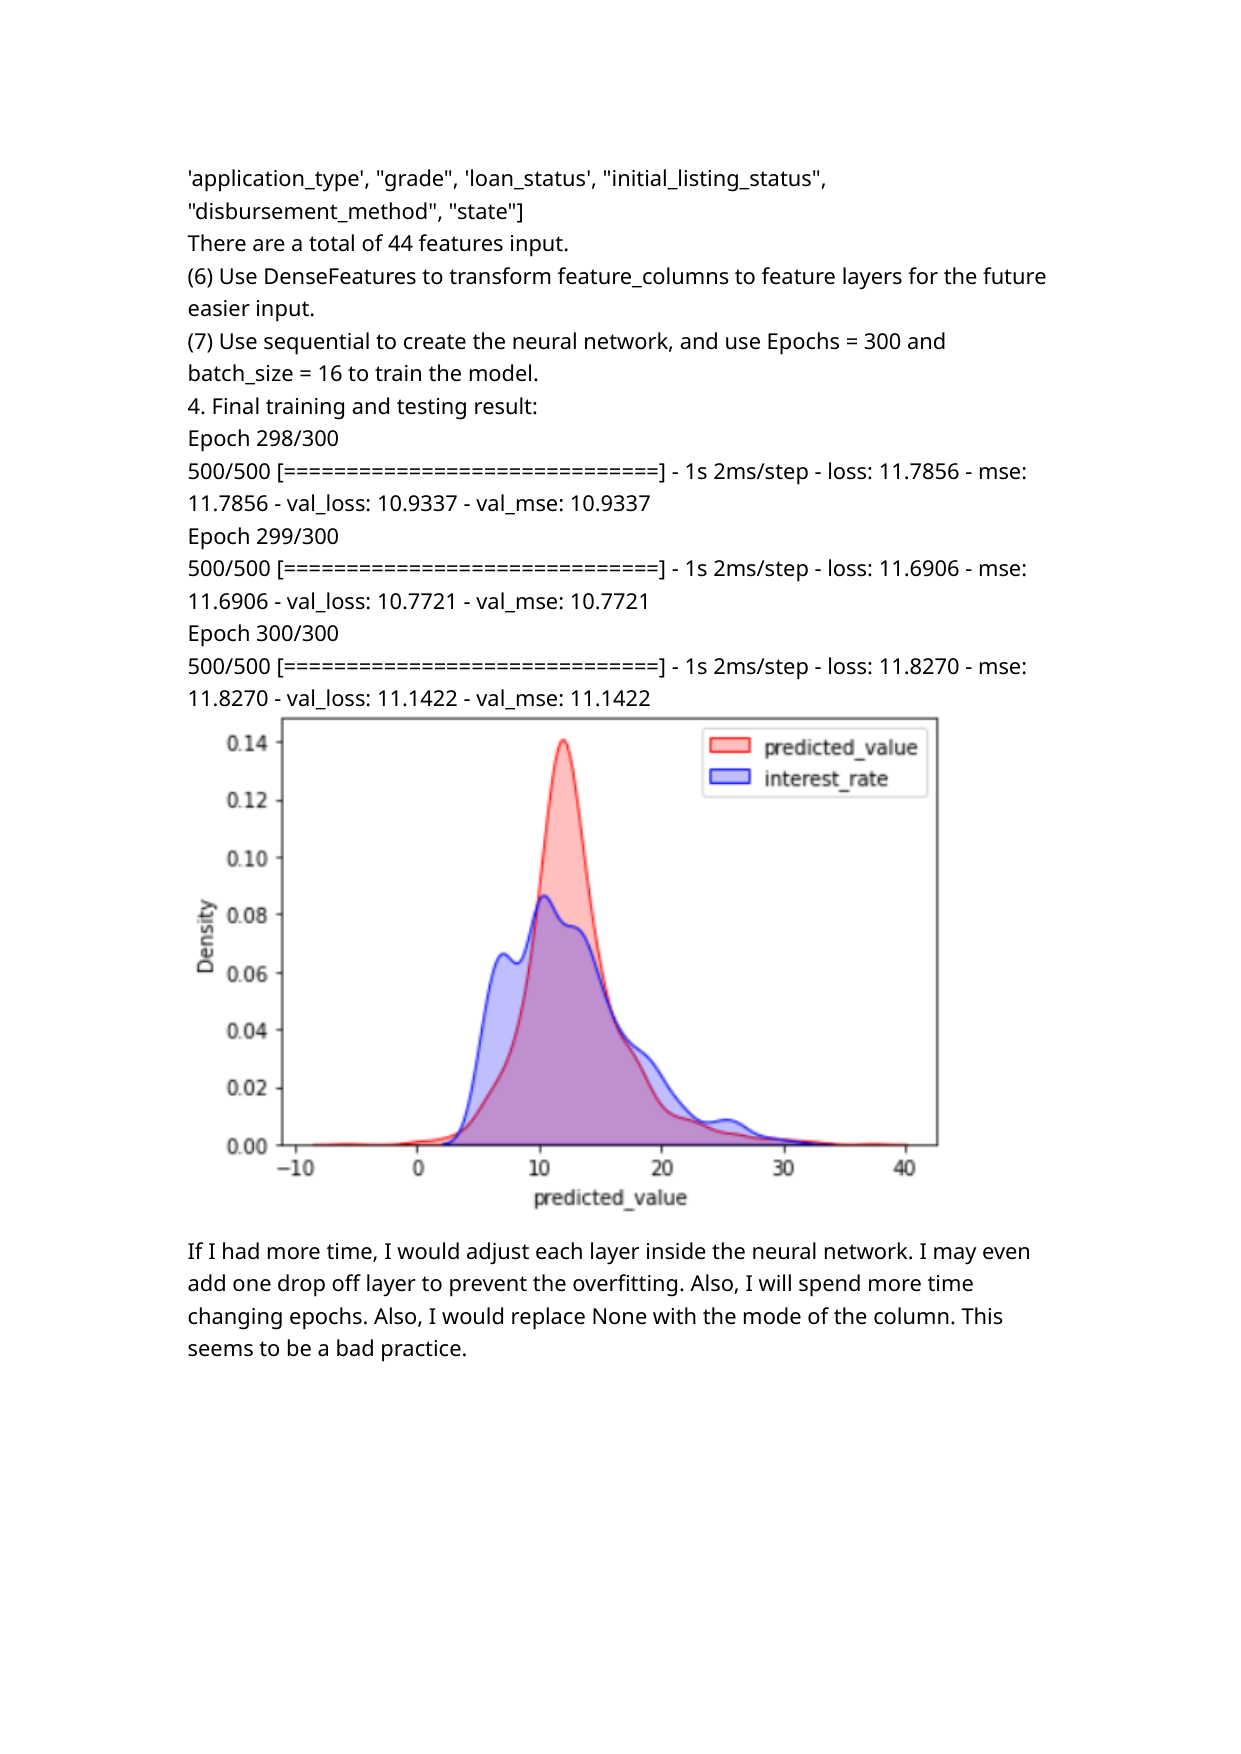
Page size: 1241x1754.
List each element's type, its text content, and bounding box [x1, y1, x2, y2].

text There are a total of 44 features input. [187, 227, 1053, 259]
text 4. Final training and testing result: [187, 389, 1053, 422]
text (6) Use DenseFeatures to transform feature_columns to feature layers for the future easier input. [187, 259, 1053, 324]
text 500/500 [==============================] - 1s 2ms/step - loss: 11.7856 - mse: 11.7856 - val_loss: 10.9337 - val_mse: 10.9337 [187, 454, 1053, 519]
text Epoch 300/300 [187, 617, 1053, 649]
text 500/500 [==============================] - 1s 2ms/step - loss: 11.6906 - mse: 11.6906 - val_loss: 10.7721 - val_mse: 10.7721 [187, 552, 1053, 617]
text Epoch 298/300 [187, 422, 1053, 454]
text (7) Use sequential to create the neural network, and use Epochs = 300 and batch_size = 16 to train the model. [187, 324, 1053, 389]
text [187, 162, 1053, 227]
text 500/500 [==============================] - 1s 2ms/step - loss: 11.8270 - mse: 11.8270 - val_loss: 11.1422 - val_mse: 11.1422 [187, 649, 1053, 714]
picture [187, 714, 1005, 1224]
text Epoch 299/300 [187, 519, 1053, 552]
